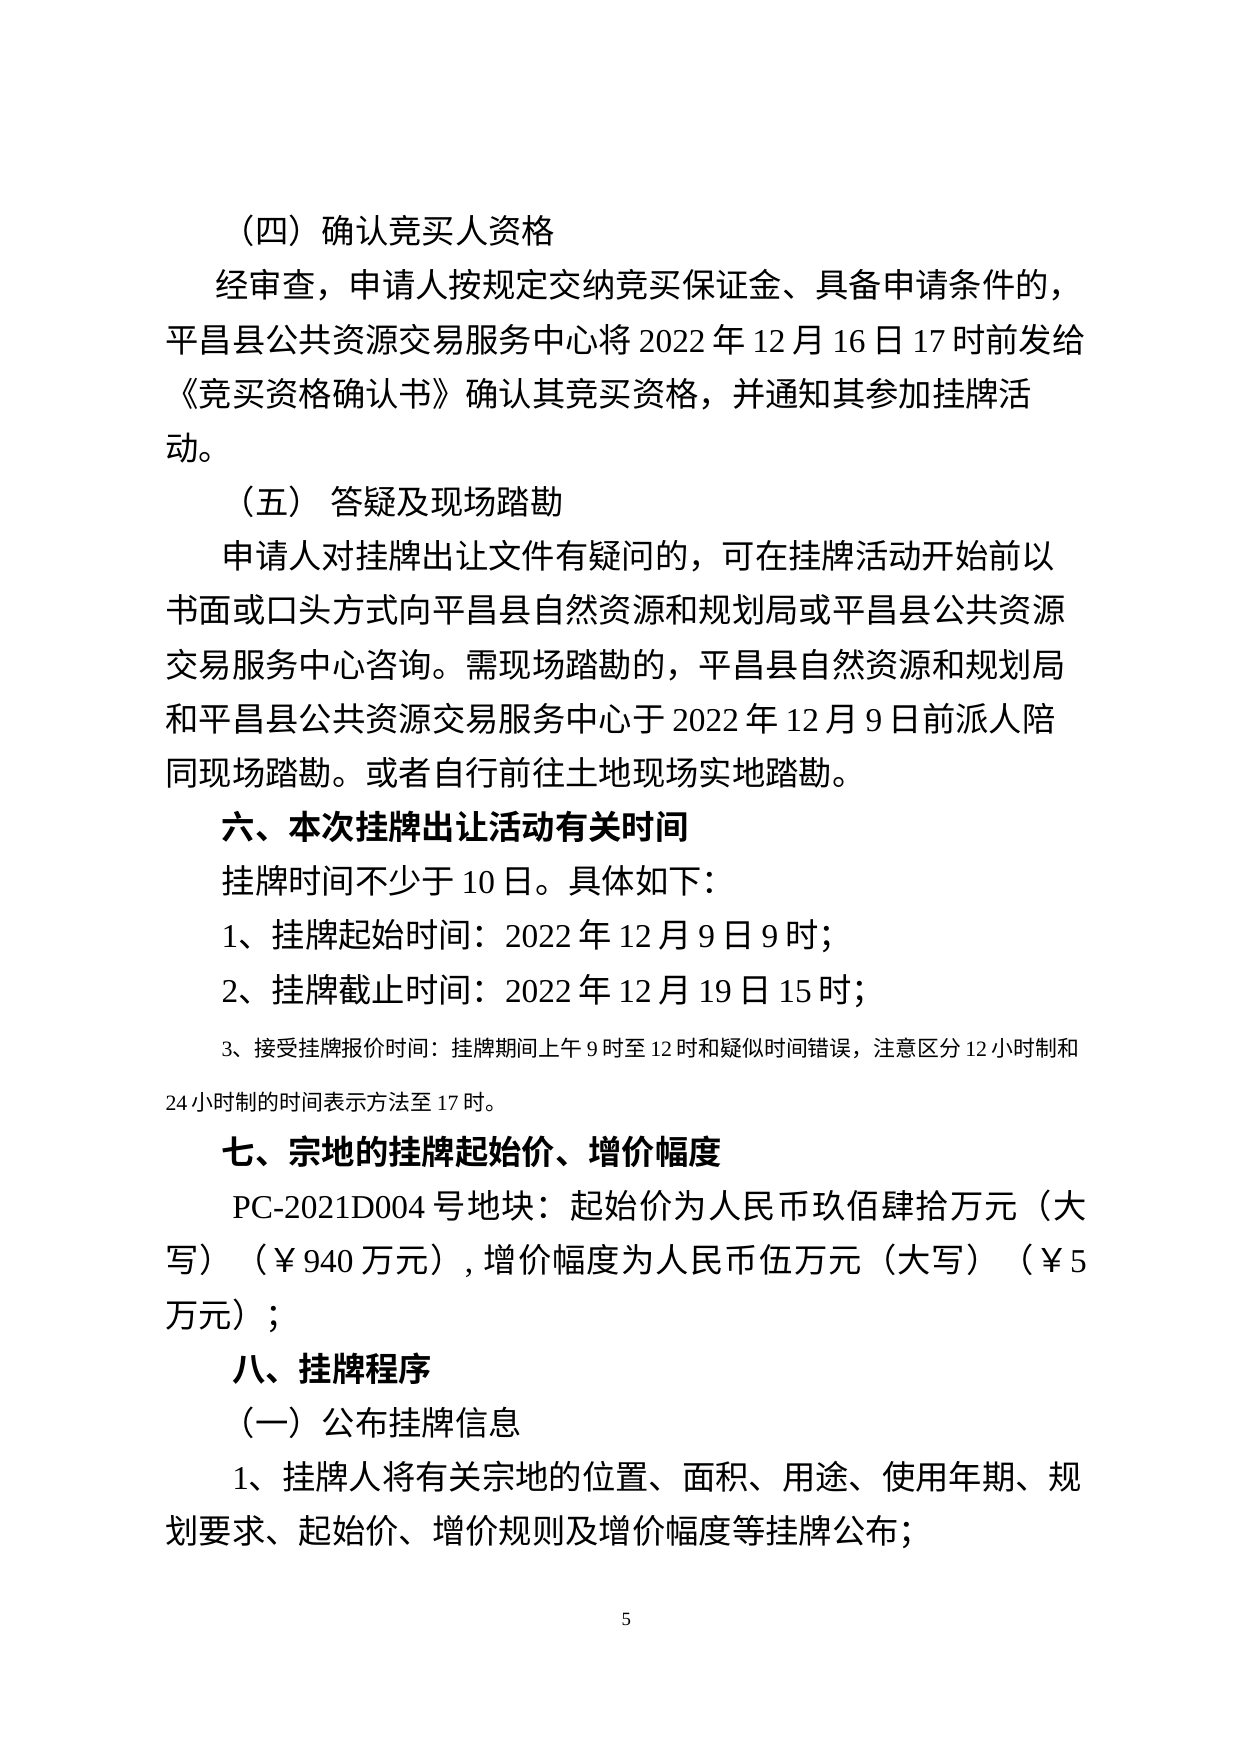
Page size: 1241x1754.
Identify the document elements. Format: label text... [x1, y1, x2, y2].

text 经审查，申请人按规定交纳竞买保证金、具备申请条件的，平昌县公共资源交易服务中心将2022年12月16日17时前发给《竞买资格确认书》确认其竞买资格，并通知其参加挂牌活动。 [165, 254, 1087, 471]
text 2、挂牌截止时间：2022年12月19日15时； [165, 959, 1087, 1013]
text 申请人对挂牌出让文件有疑问的，可在挂牌活动开始前以书面或口头方式向平昌县自然资源和规划局或平昌县公共资源交易服务中心咨询。需现场踏勘的，平昌县自然资源和规划局和平昌县公共资源交易服务中心于2022年12月9日前派人陪同现场踏勘。或者自行前往土地现场实地踏勘。 [165, 525, 1087, 796]
text PC-2021D004号地块：起始价为人民币玖佰肆拾万元（大写）（￥940万元）, 增价幅度为人民币伍万元（大写）（￥5万元）； [165, 1175, 1087, 1338]
text 八、挂牌程序 [165, 1338, 1087, 1392]
text （四）确认竞买人资格 [165, 200, 1087, 254]
text 1、挂牌人将有关宗地的位置、面积、用途、使用年期、规划要求、起始价、增价规则及增价幅度等挂牌公布； [165, 1446, 1087, 1554]
text 七、宗地的挂牌起始价、增价幅度 [165, 1121, 1087, 1175]
text 挂牌时间不少于10日。具体如下： [165, 850, 1087, 904]
text 1、挂牌起始时间：2022年12月9日9时； [165, 904, 1087, 959]
text （一）公布挂牌信息 [165, 1392, 1087, 1446]
text （五） 答疑及现场踏勘 [165, 471, 1087, 525]
text 六、本次挂牌出让活动有关时间 [165, 796, 1087, 850]
text 3、接受挂牌报价时间：挂牌期间上午9时至12时和疑似时间错误，注意区分12小时制和24小时制的时间表示方法至17时。 [165, 1013, 1087, 1121]
